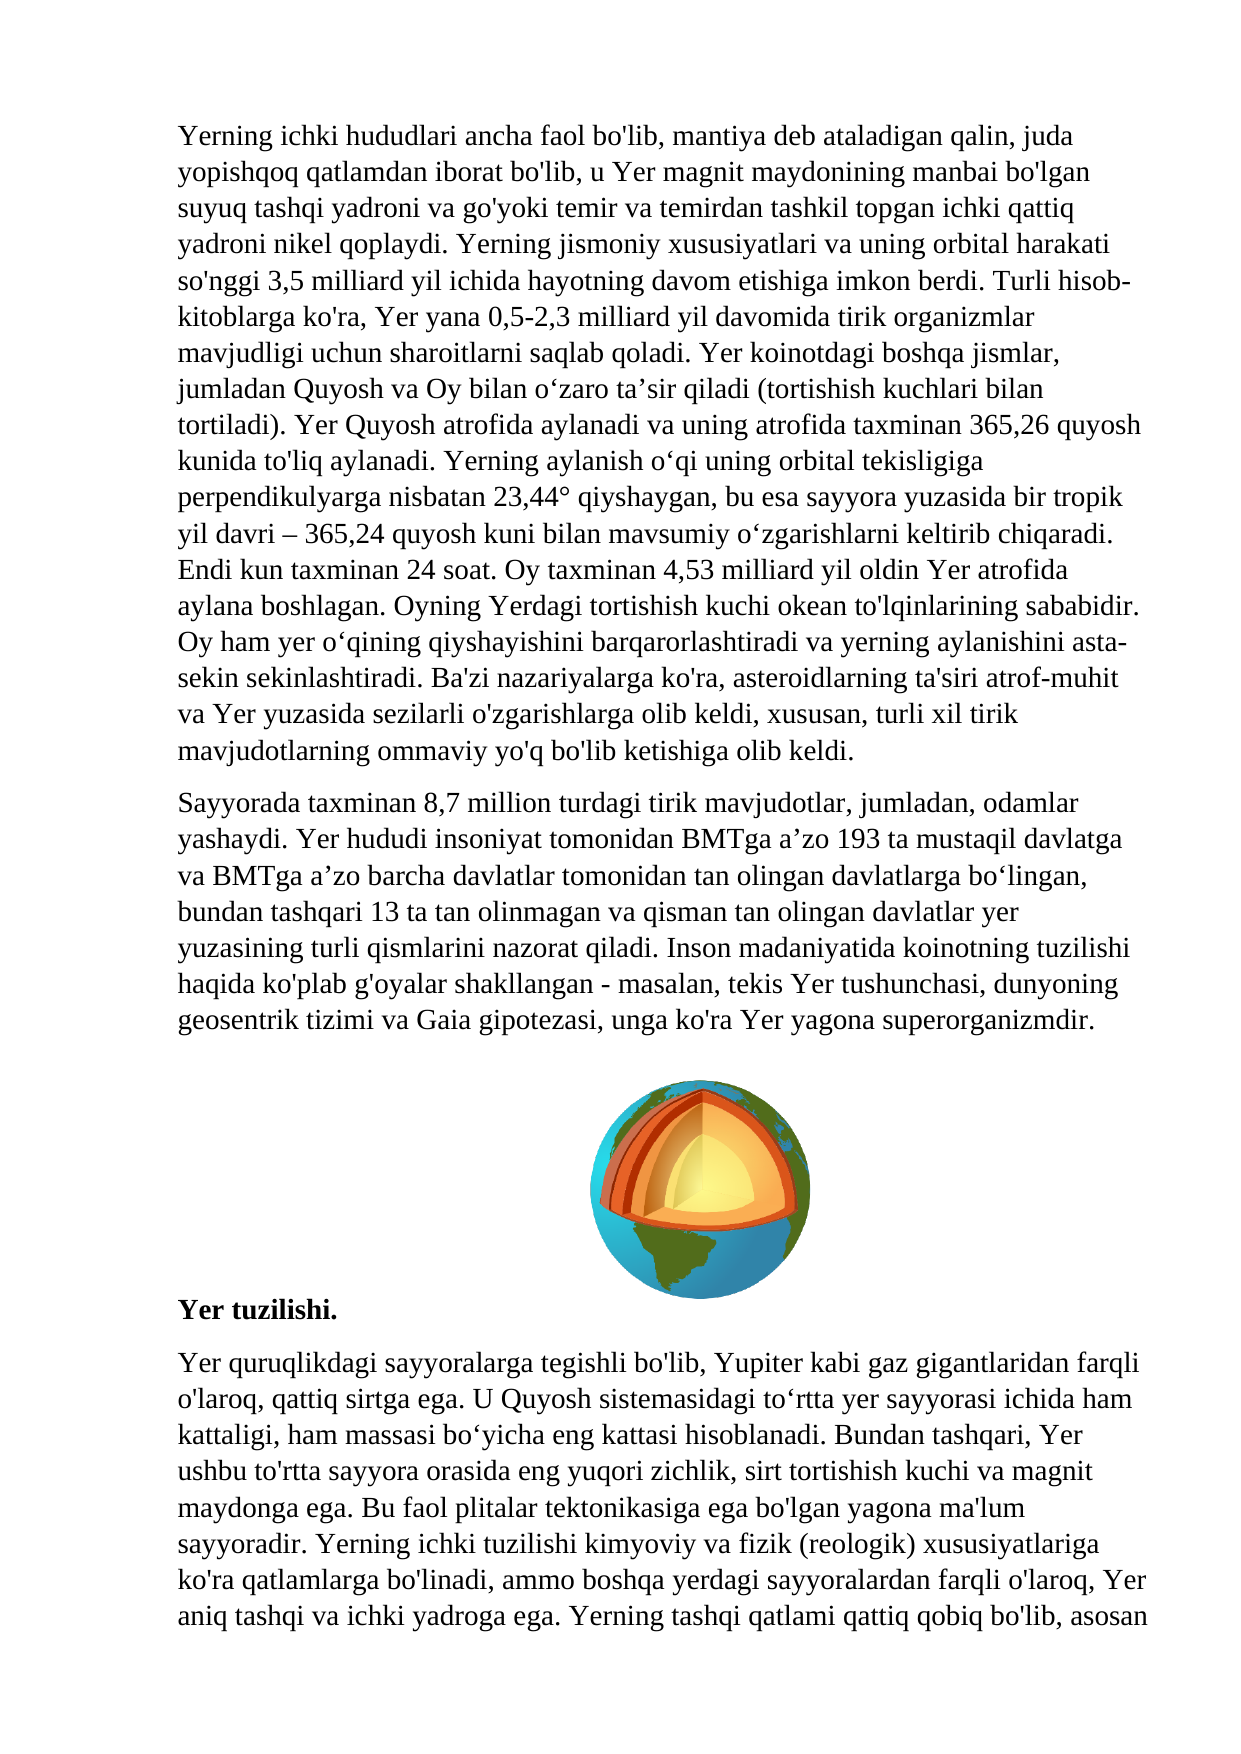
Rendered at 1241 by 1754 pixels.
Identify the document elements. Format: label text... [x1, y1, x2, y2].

text Yerning ichki hududlari ancha faol bo'lib, mantiya deb ataladigan qalin, juda yopishqoq qatlamdan iborat bo'lib, u Yer magnit maydonining manbai bo'lgan suyuq tashqi yadroni va go'yoki temir va temirdan tashkil topgan ichki qattiq yadroni nikel qoplaydi. Yerning jismoniy xususiyatlari va uning orbital harakati so'nggi 3,5 milliard yil ichida hayotning davom etishiga imkon berdi. Turli hisob-kitoblarga ko'ra, Yer yana 0,5-2,3 milliard yil davomida tirik organizmlar mavjudligi uchun sharoitlarni saqlab qoladi. Yer koinotdagi boshqa jismlar, jumladan Quyosh va Oy bilan oʻzaro taʼsir qiladi (tortishish kuchlari bilan tortiladi). Yer Quyosh atrofida aylanadi va uning atrofida taxminan 365,26 quyosh kunida to'liq aylanadi. Yerning aylanish oʻqi uning orbital tekisligiga perpendikulyarga nisbatan 23,44° qiyshaygan, bu esa sayyora yuzasida bir tropik yil davri – 365,24 quyosh kuni bilan mavsumiy oʻzgarishlarni keltirib chiqaradi. Endi kun taxminan 24 soat. Oy taxminan 4,53 milliard yil oldin Yer atrofida aylana boshlagan. Oyning Yerdagi tortishish kuchi okean to'lqinlarining sababidir. Oy ham yer oʻqining qiyshayishini barqarorlashtiradi va yerning aylanishini asta-sekin sekinlashtiradi. Ba'zi nazariyalarga ko'ra, asteroidlarning ta'siri atrof-muhit va Yer yuzasida sezilarli o'zgarishlarga olib keldi, xususan, turli xil tirik mavjudotlarning ommaviy yo'q bo'lib ketishiga olib keldi. [177, 118, 1152, 766]
picture [571, 1055, 826, 1320]
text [177, 1345, 1152, 1632]
text Sayyorada taxminan 8,7 million turdagi tirik mavjudotlar, jumladan, odamlar yashaydi. Yer hududi insoniyat tomonidan BMTga aʼzo 193 ta mustaqil davlatga va BMTga aʼzo barcha davlatlar tomonidan tan olingan davlatlarga boʻlingan, bundan tashqari 13 ta tan olinmagan va qisman tan olingan davlatlar yer yuzasining turli qismlarini nazorat qiladi. Inson madaniyatida koinotning tuzilishi haqida ko'plab g'oyalar shakllangan - masalan, tekis Yer tushunchasi, dunyoning geosentrik tizimi va Gaia gipotezasi, unga ko'ra Yer yagona superorganizmdir. [177, 785, 1152, 1036]
